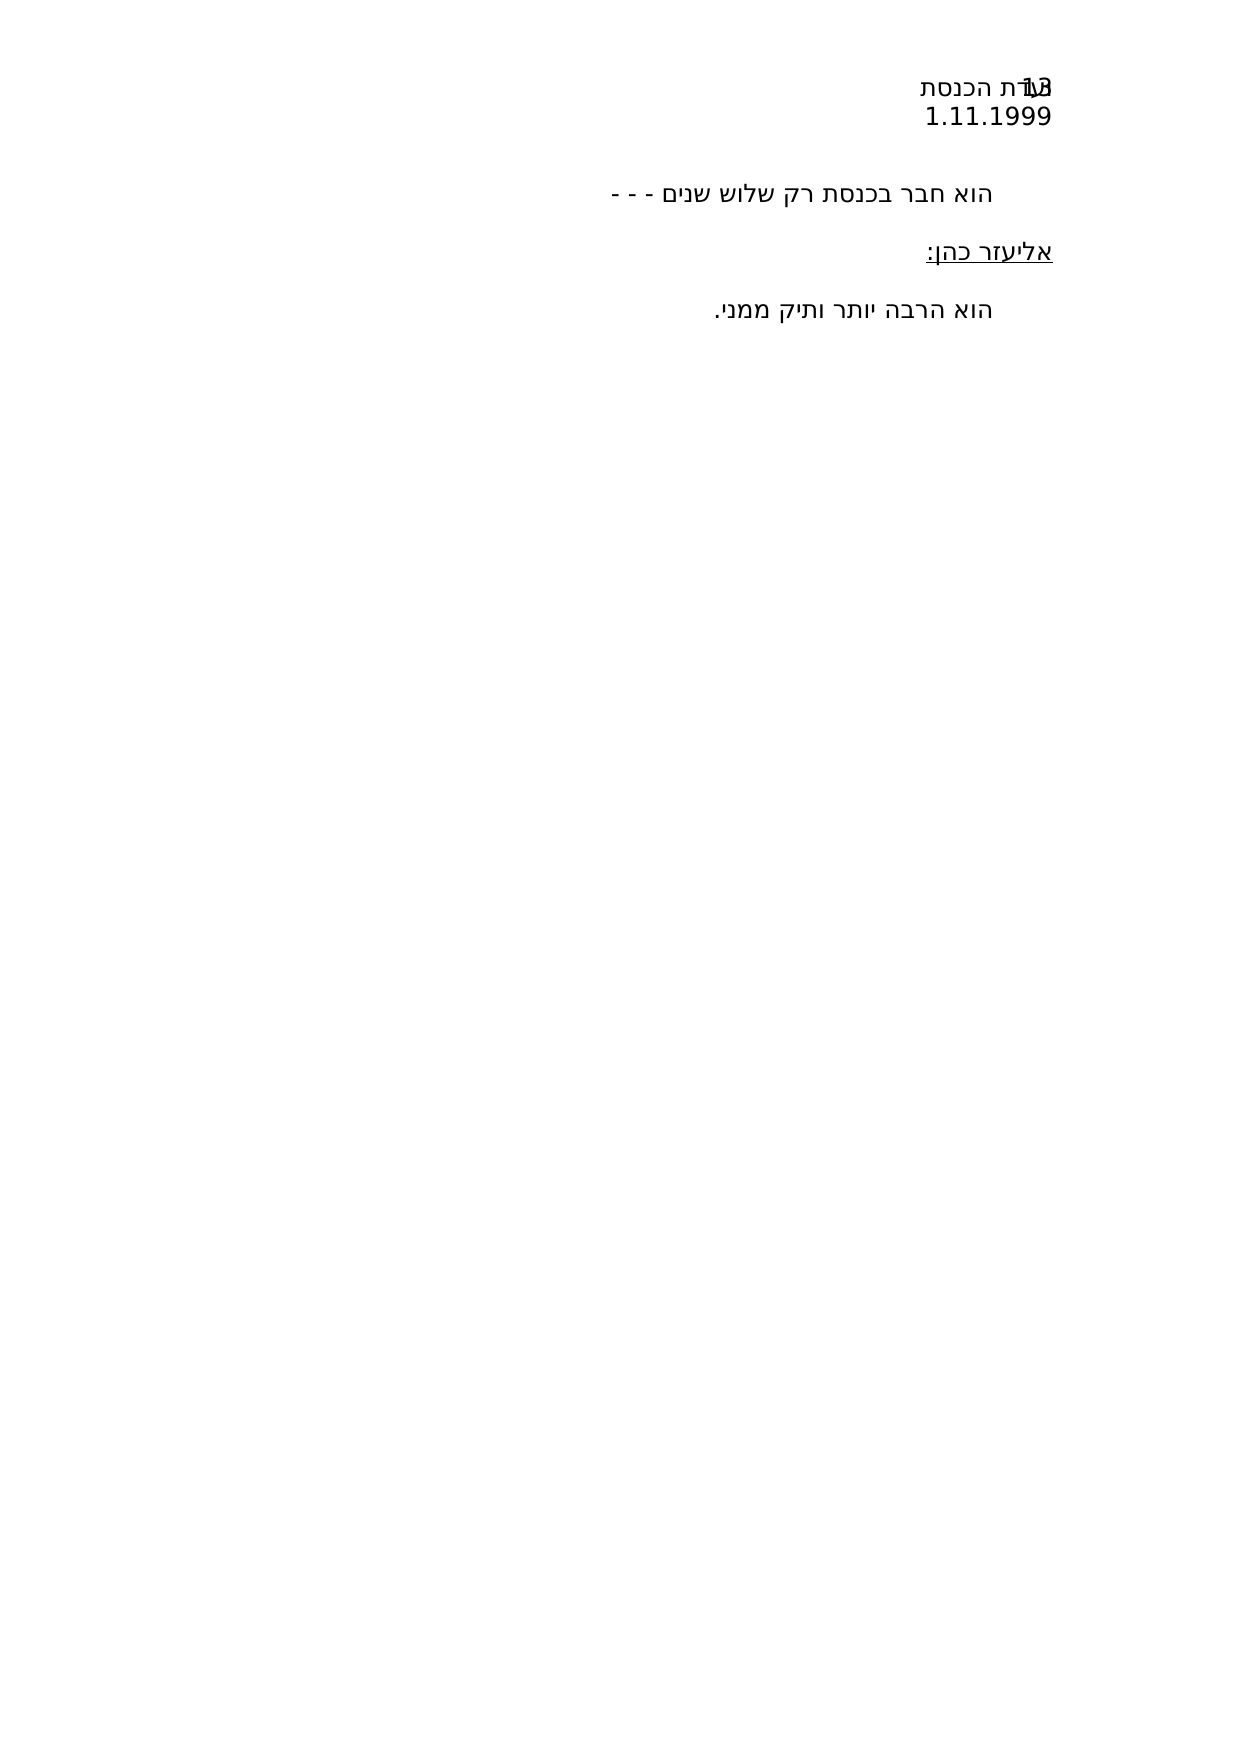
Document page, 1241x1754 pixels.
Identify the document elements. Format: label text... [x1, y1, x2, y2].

text הוא חבר בכנסת רק שלוש שנים - - - [187, 179, 1053, 208]
text הוא הרבה יותר ותיק ממני. [187, 295, 1053, 324]
text אליעזר כהן: [187, 237, 1053, 266]
